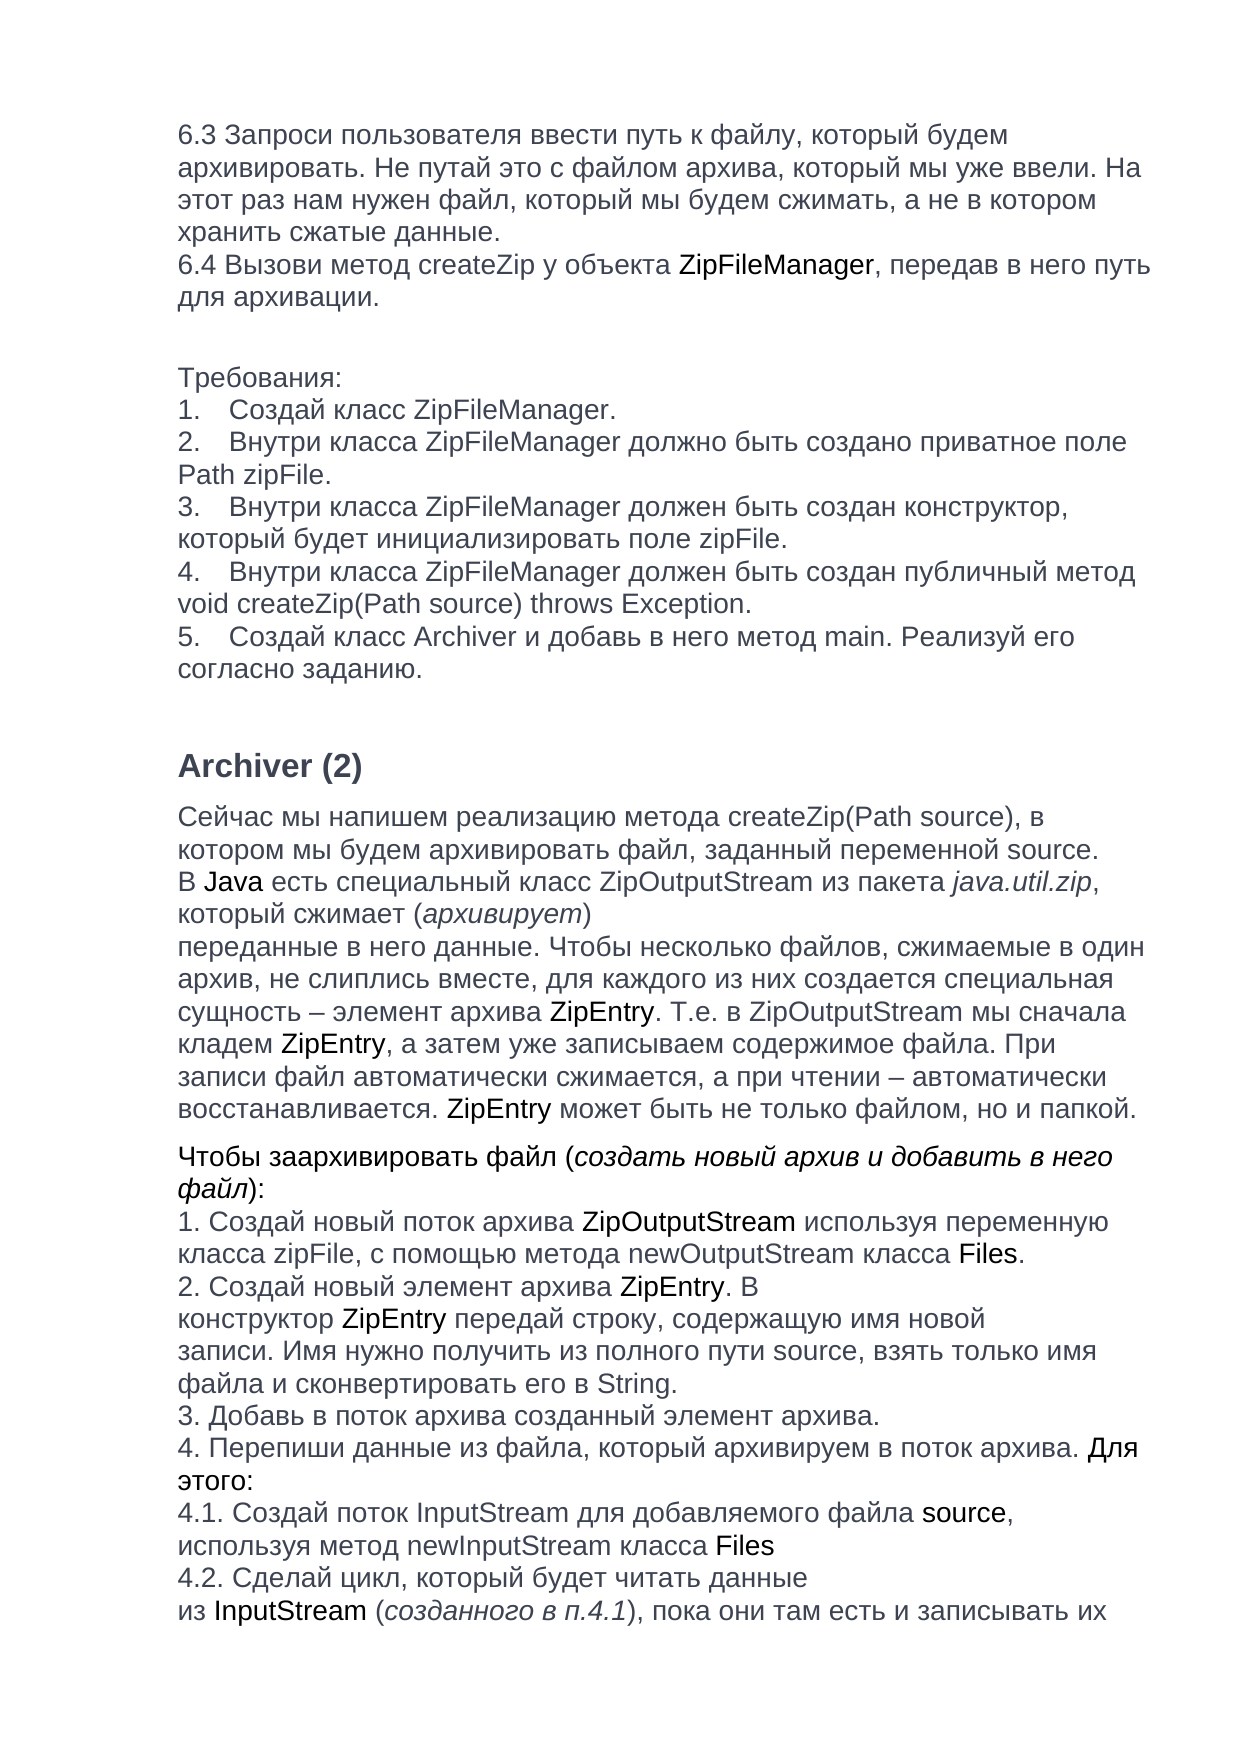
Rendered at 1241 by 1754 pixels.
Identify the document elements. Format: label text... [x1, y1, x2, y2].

text Требования: 1. Создай класс ZipFileManager. 2. Внутри класса ZipFileManager должно быть создано приватное поле Path zipFile. 3. Внутри класса ZipFileManager должен быть создан конструктор, который будет инициализировать поле zipFile. 4. Внутри класса ZipFileManager должен быть создан публичный метод void createZip(Path source) throws Exception. 5. Создай класс Archiver и добавь в него метод main. Реализуй его согласно заданию. [177, 328, 1152, 684]
subtitle Archiver (2) [177, 746, 1152, 785]
text Сейчас мы напишем реализацию метода createZip(Path source), в котором мы будем архивировать файл, заданный переменной source. В Java есть специальный класс ZipOutputStream из пакета java.util.zip, который сжимает (архивирует) переданные в него данные. Чтобы несколько файлов, сжимаемые в один архив, не слиплись вместе, для каждого из них создается специальная сущность – элемент архива ZipEntry. Т.е. в ZipOutputStream мы сначала кладем ZipEntry, а затем уже записываем содержимое файла. При записи файл автоматически сжимается, а при чтении – автоматически восстанавливается. ZipEntry может быть не только файлом, но и папкой. [177, 800, 1152, 1124]
text 6.3 Запроси пользователя ввести путь к файлу, который будем архивировать. Не путай это с файлом архива, который мы уже ввели. На этот раз нам нужен файл, который мы будем сжимать, а не в котором хранить сжатые данные. 6.4 Вызови метод createZip у объекта ZipFileManager, передав в него путь для архивации. [177, 118, 1152, 312]
